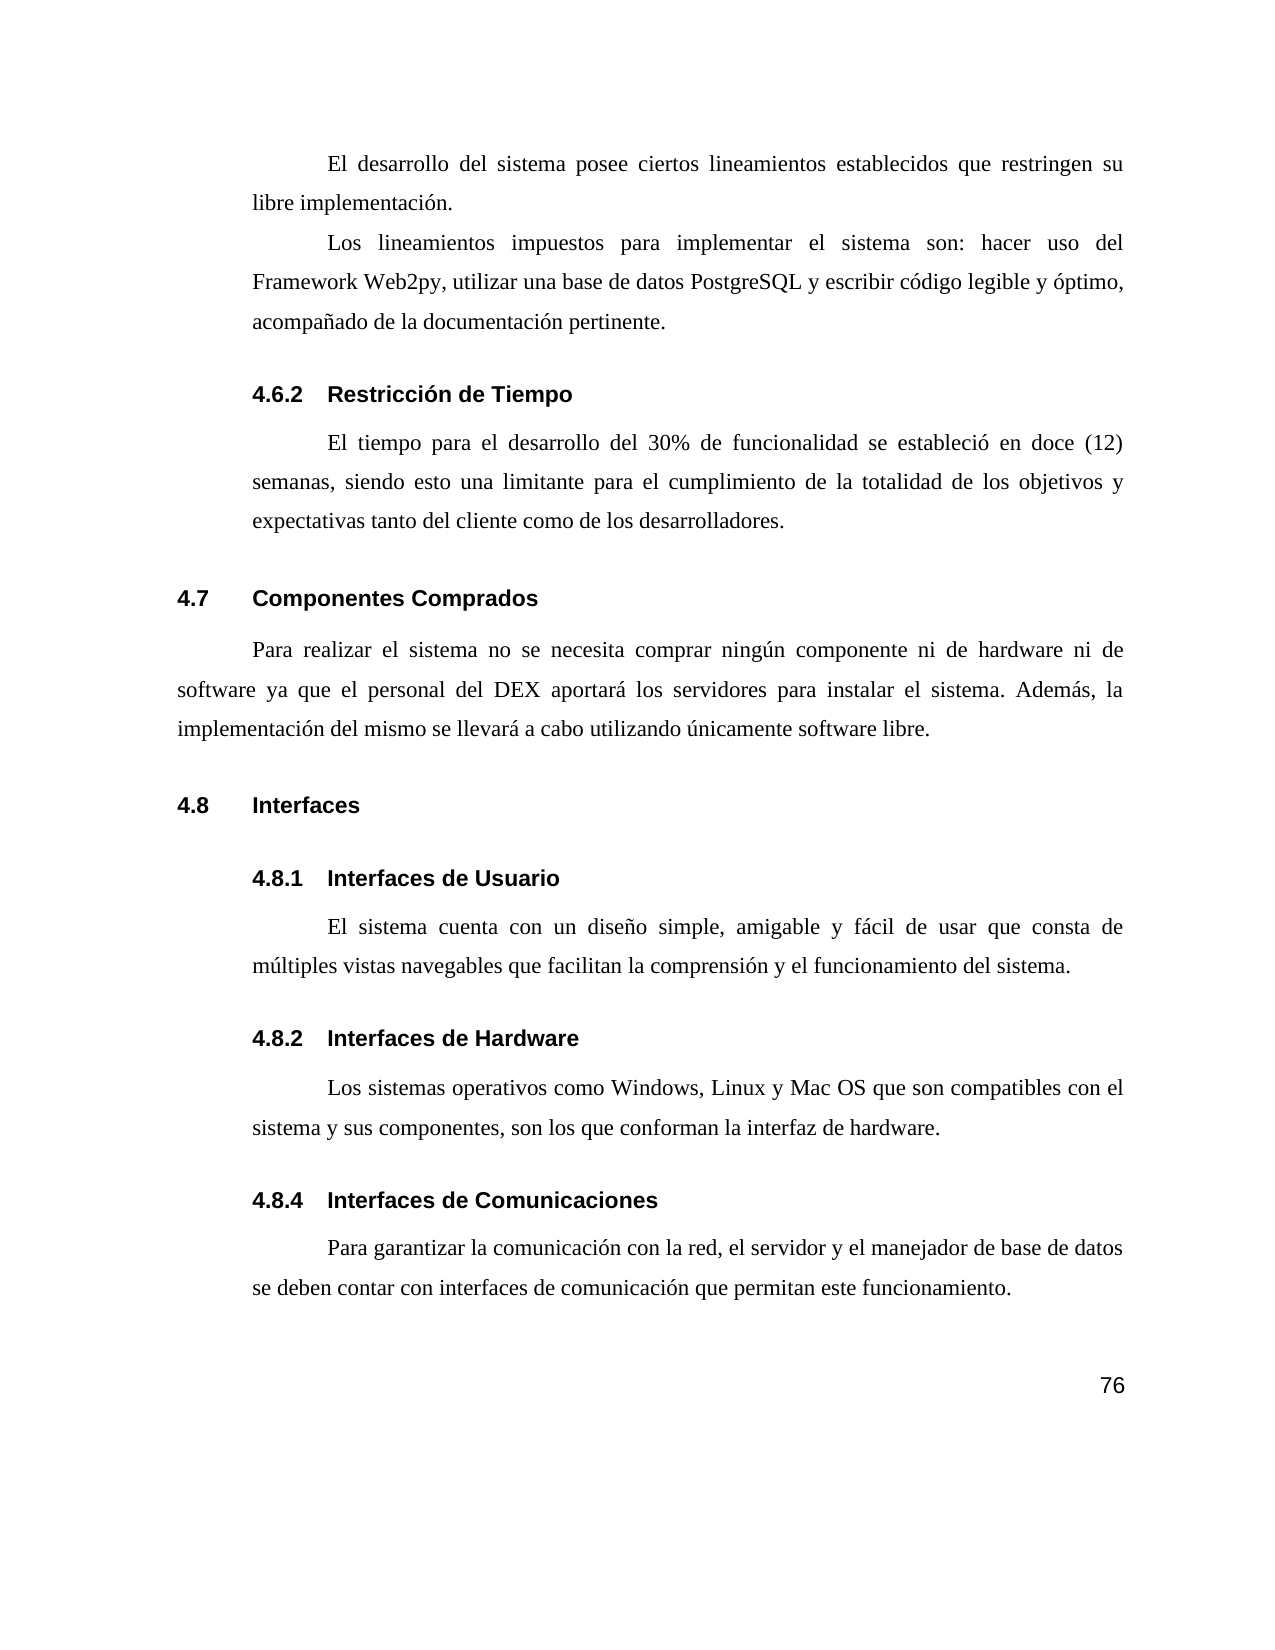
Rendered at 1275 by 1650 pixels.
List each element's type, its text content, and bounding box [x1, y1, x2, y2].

text El desarrollo del sistema posee ciertos lineamientos establecidos que restringen su libre implementación. [252, 150, 1125, 216]
subtitle 4.8.1 Interfaces de Usuario [177, 865, 1125, 892]
text El sistema cuenta con un diseño simple, amigable y fácil de usar que consta de múltiples vistas navegables que facilitan la comprensión y el funcionamiento del sistema. [252, 913, 1125, 979]
text Los sistemas operativos como Windows, Linux y Mac OS que son compatibles con el sistema y sus componentes, son los que conforman la interfaz de hardware. [252, 1074, 1125, 1140]
text Los lineamientos impuestos para implementar el sistema son: hacer uso del Framework Web2py, utilizar una base de datos PostgreSQL y escribir código legible y óptimo, acompañado de la documentación pertinente. [252, 229, 1125, 334]
subtitle 4.8 Interfaces [177, 792, 1125, 819]
text El tiempo para el desarrollo del 30% de funcionalidad se estableció en doce (12) semanas, siendo esto una limitante para el cumplimiento de la totalidad de los objetivos y expectativas tanto del cliente como de los desarrolladores. [252, 428, 1125, 534]
subtitle 4.8.4 Interfaces de Comunicaciones [177, 1187, 1125, 1213]
subtitle 4.7 Componentes Comprados [177, 584, 1125, 611]
text Para realizar el sistema no se necesita comprar ningún componente ni de hardware ni de software ya que el personal del DEX aportará los servidores para instalar el sistema. Además, la implementación del mismo se llevará a cabo utilizando únicamente software libre. [177, 636, 1125, 742]
subtitle 4.6.2 Restricción de Tiempo [177, 381, 1125, 407]
subtitle 4.8.2 Interfaces de Hardware [177, 1025, 1125, 1052]
text Para garantizar la comunicación con la red, el servidor y el manejador de base de datos se deben contar con interfaces de comunicación que permitan este funcionamiento. [252, 1234, 1125, 1300]
